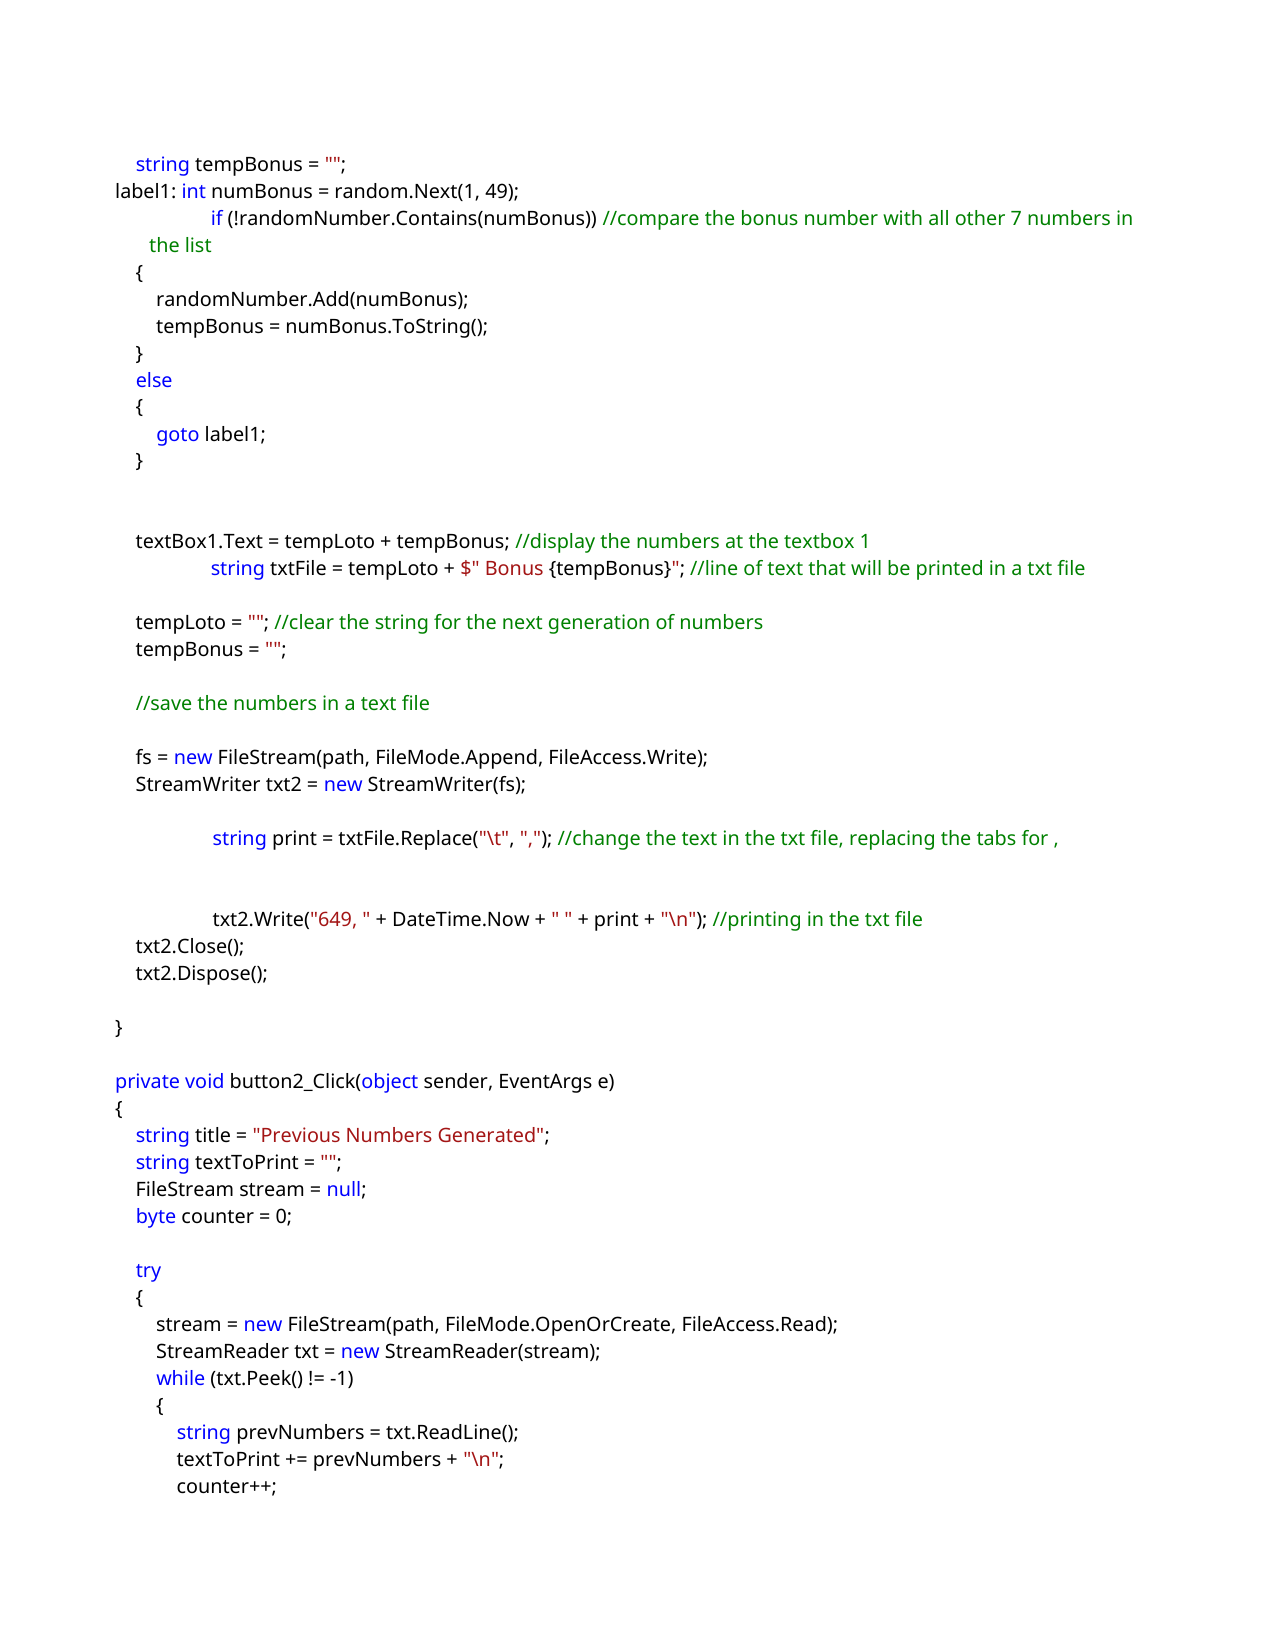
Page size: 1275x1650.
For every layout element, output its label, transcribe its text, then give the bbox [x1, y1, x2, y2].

text string title = "Previous Numbers Generated"; [74, 1121, 1167, 1148]
text else [74, 366, 1167, 393]
text } [74, 447, 1167, 474]
text { [74, 1094, 1167, 1121]
text string textToPrint = ""; [74, 1148, 1167, 1175]
text randomNumber.Add(numBonus); [74, 285, 1167, 312]
text tempBonus = ""; [74, 636, 1167, 663]
text StreamWriter txt2 = new StreamWriter(fs); [74, 771, 1167, 797]
text if (!randomNumber.Contains(numBonus)) //compare the bonus number with all other 7 numbers in the list [149, 204, 1167, 258]
text } [74, 1013, 1167, 1040]
text { [74, 393, 1167, 420]
text goto label1; [74, 420, 1167, 447]
text fs = new FileStream(path, FileMode.Append, FileAccess.Write); [74, 743, 1167, 771]
text string prevNumbers = txt.ReadLine(); [74, 1418, 1167, 1445]
text tempLoto = ""; //clear the string for the next generation of numbers [74, 609, 1167, 636]
text { [74, 1391, 1167, 1418]
text txt2.Write("649, " + DateTime.Now + " " + print + "\n"); //printing in the txt file [149, 905, 1167, 932]
text while (txt.Peek() != -1) [74, 1364, 1167, 1391]
text string txtFile = tempLoto + $" Bonus {tempBonus}"; //line of text that will be printed in a txt file [149, 555, 1167, 582]
text byte counter = 0; [74, 1202, 1167, 1229]
text string tempBonus = ""; [74, 150, 1167, 177]
text string print = txtFile.Replace("\t", ","); //change the text in the txt file, replacing the tabs for , [149, 824, 1167, 851]
text label1: int numBonus = random.Next(1, 49); [74, 177, 1167, 204]
text private void button2_Click(object sender, EventArgs e) [74, 1067, 1167, 1094]
text { [74, 1283, 1167, 1310]
text //save the numbers in a text file [74, 689, 1167, 717]
text stream = new FileStream(path, FileMode.OpenOrCreate, FileAccess.Read); [74, 1310, 1167, 1337]
text tempBonus = numBonus.ToString(); [74, 312, 1167, 339]
text counter++; [74, 1472, 1167, 1499]
text FileStream stream = null; [74, 1175, 1167, 1202]
text StreamReader txt = new StreamReader(stream); [74, 1337, 1167, 1364]
text textBox1.Text = tempLoto + tempBonus; //display the numbers at the textbox 1 [74, 528, 1167, 555]
text txt2.Close(); [74, 932, 1167, 959]
text txt2.Dispose(); [74, 959, 1167, 986]
text { [74, 258, 1167, 285]
text textToPrint += prevNumbers + "\n"; [74, 1445, 1167, 1472]
text } [74, 339, 1167, 366]
text try [74, 1256, 1167, 1283]
